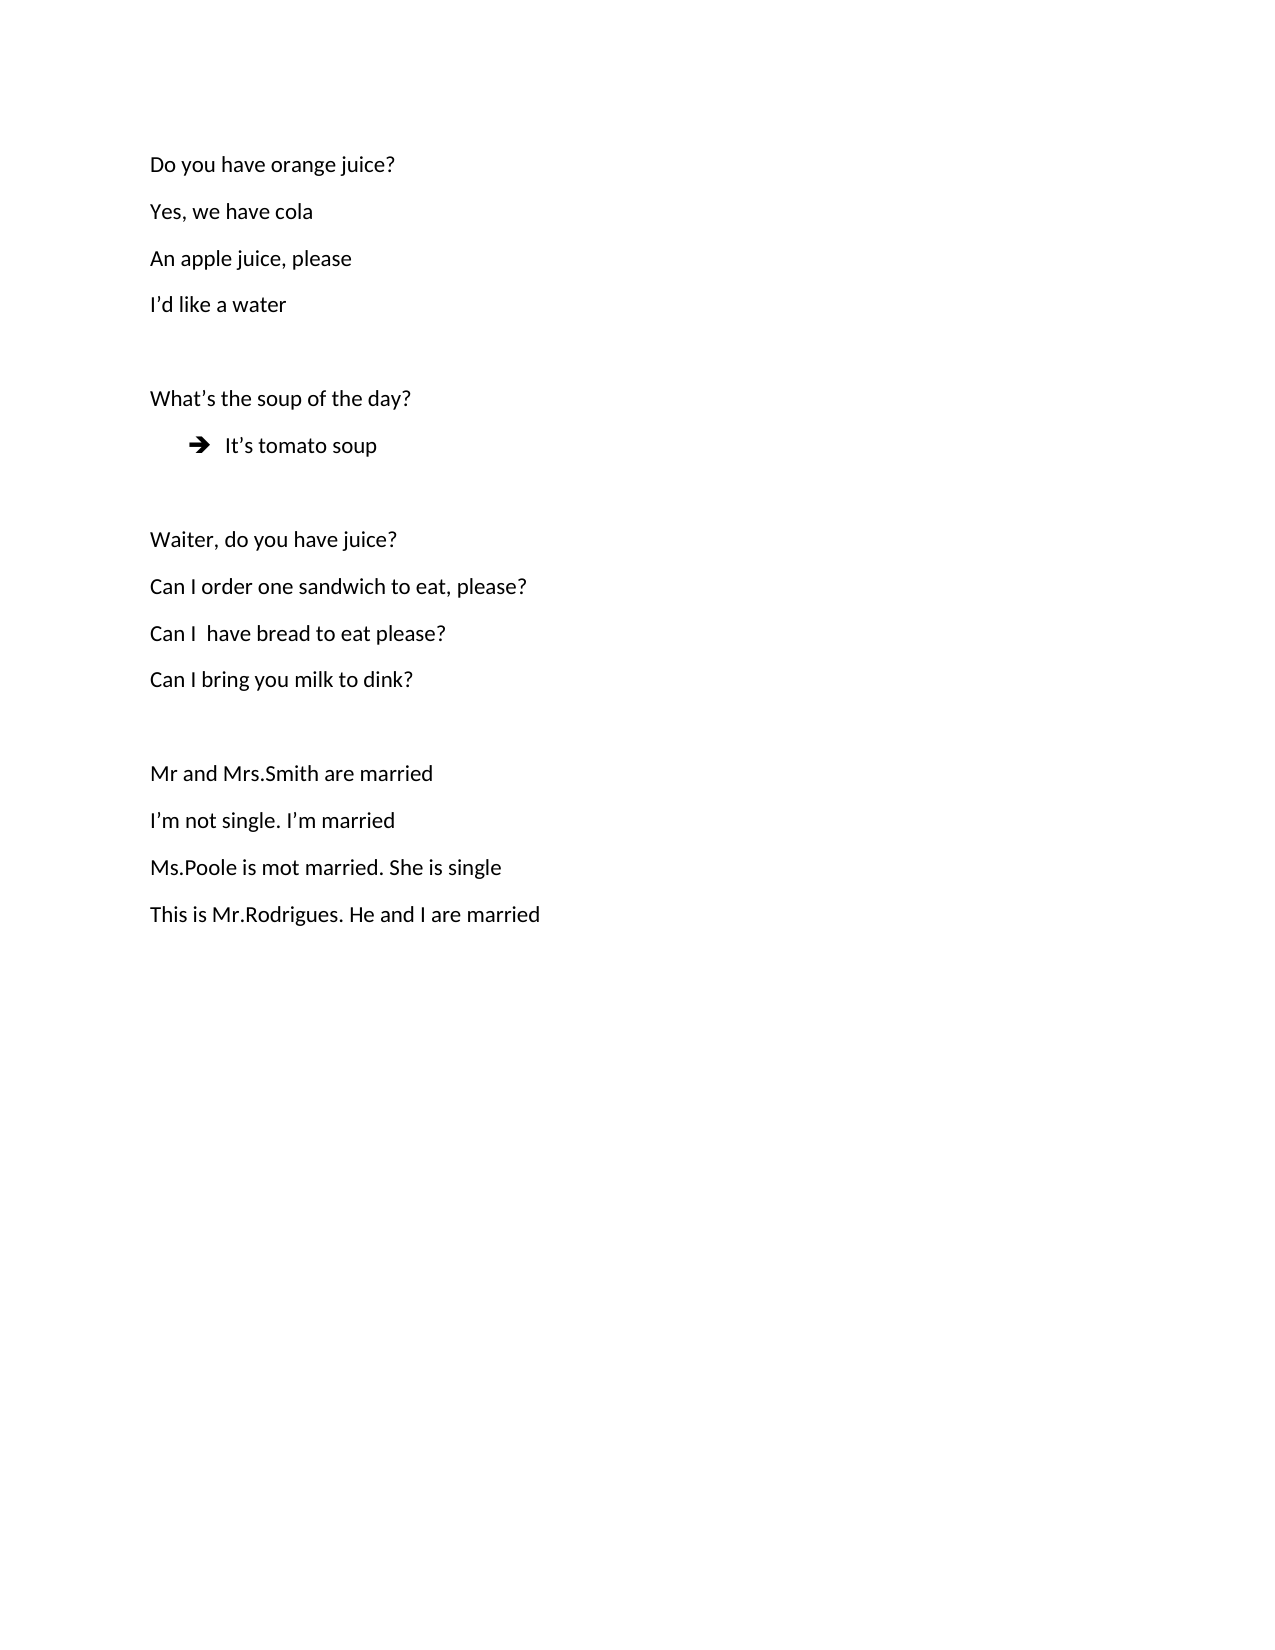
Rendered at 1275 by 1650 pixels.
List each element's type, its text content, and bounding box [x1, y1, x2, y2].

text Can I have bread to eat please? [150, 619, 1125, 647]
text This is Mr.Rodrigues. He and I are married [150, 900, 1125, 928]
text I’m not single. I’m married [150, 806, 1125, 834]
text Can I bring you milk to dink? [150, 666, 1125, 694]
text Mr and Mrs.Smith are married [150, 759, 1125, 787]
list It’s tomato soup [187, 431, 1125, 459]
text Yes, we have cola [150, 197, 1125, 225]
text An apple juice, please [150, 244, 1125, 272]
text Waiter, do you have juice? [150, 525, 1125, 553]
text I’d like a water [150, 291, 1125, 319]
text Do you have orange juice? [150, 150, 1125, 178]
text What’s the soup of the day? [150, 384, 1125, 412]
text Can I order one sandwich to eat, please? [150, 572, 1125, 600]
text Ms.Poole is mot married. She is single [150, 853, 1125, 881]
